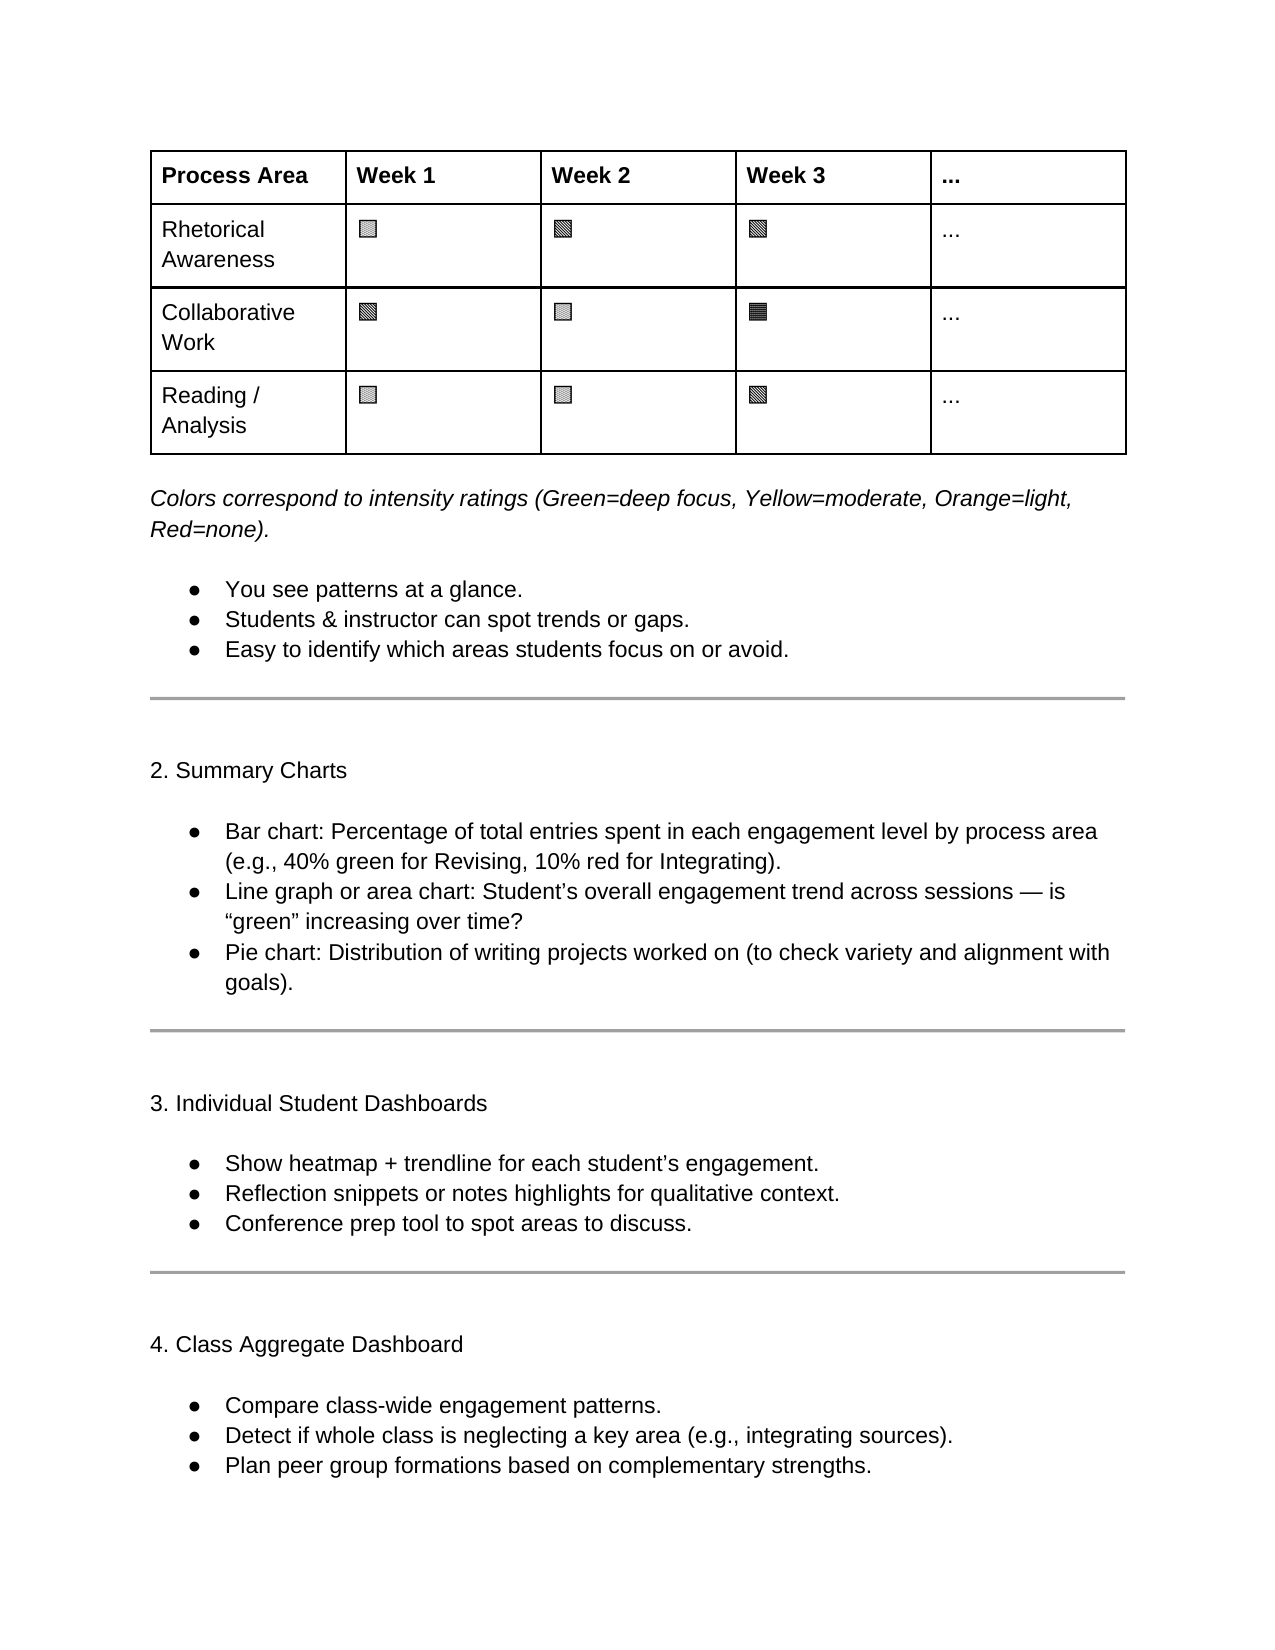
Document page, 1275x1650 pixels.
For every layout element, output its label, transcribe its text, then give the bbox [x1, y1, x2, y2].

list Students & instructor can spot trends or gaps. [187, 606, 1125, 633]
table_header Week 3 [737, 152, 930, 203]
table_cell 🟧 [737, 289, 930, 370]
table_cell 🟩 [542, 205, 735, 286]
list Plan peer group formations based on complementary strengths. [187, 1452, 1125, 1478]
table_cell ... [932, 372, 1125, 453]
list Bar chart: Percentage of total entries spent in each engagement level by process area (e.g., 40% green for Revising, 10% red for Integrating). [187, 818, 1125, 874]
table_cell Reading / Analysis [152, 372, 345, 453]
list Reflection snippets or notes highlights for qualitative context. [187, 1180, 1125, 1207]
text 3. Individual Student Dashboards [150, 1089, 1125, 1116]
list Conference prep tool to spot areas to discuss. [187, 1210, 1125, 1237]
table_cell 🟨 [542, 289, 735, 370]
table_cell 🟨 [542, 372, 735, 453]
list Pie chart: Distribution of writing projects worked on (to check variety and alignment with goals). [187, 938, 1125, 995]
table_cell 🟩 [347, 289, 540, 370]
text 4. Class Aggregate Dashboard [150, 1331, 1125, 1358]
list Line graph or area chart: Student’s overall engagement trend across sessions — is “green” increasing over time? [187, 878, 1125, 935]
table_cell ... [932, 205, 1125, 286]
table_header Week 1 [347, 152, 540, 203]
table_cell Collaborative Work [152, 289, 345, 370]
table_header Week 2 [542, 152, 735, 203]
list Compare class-wide engagement patterns. [187, 1392, 1125, 1418]
list Easy to identify which areas students focus on or avoid. [187, 636, 1125, 663]
list Detect if whole class is neglecting a key area (e.g., integrating sources). [187, 1422, 1125, 1448]
table_cell ... [932, 289, 1125, 370]
table_cell Rhetorical Awareness [152, 205, 345, 286]
text 2. Summary Charts [150, 757, 1125, 784]
table_cell 🟩 [737, 205, 930, 286]
table_header ... [932, 152, 1125, 203]
list Show heatmap + trendline for each student’s engagement. [187, 1150, 1125, 1176]
table_cell 🟨 [347, 205, 540, 286]
table_cell 🟩 [737, 372, 930, 453]
text Colors correspond to intensity ratings (Green=deep focus, Yellow=moderate, Orange=light, Red=none). [150, 485, 1125, 542]
table_header Process Area [152, 152, 345, 203]
list You see patterns at a glance. [187, 576, 1125, 602]
table_cell 🟨 [347, 372, 540, 453]
